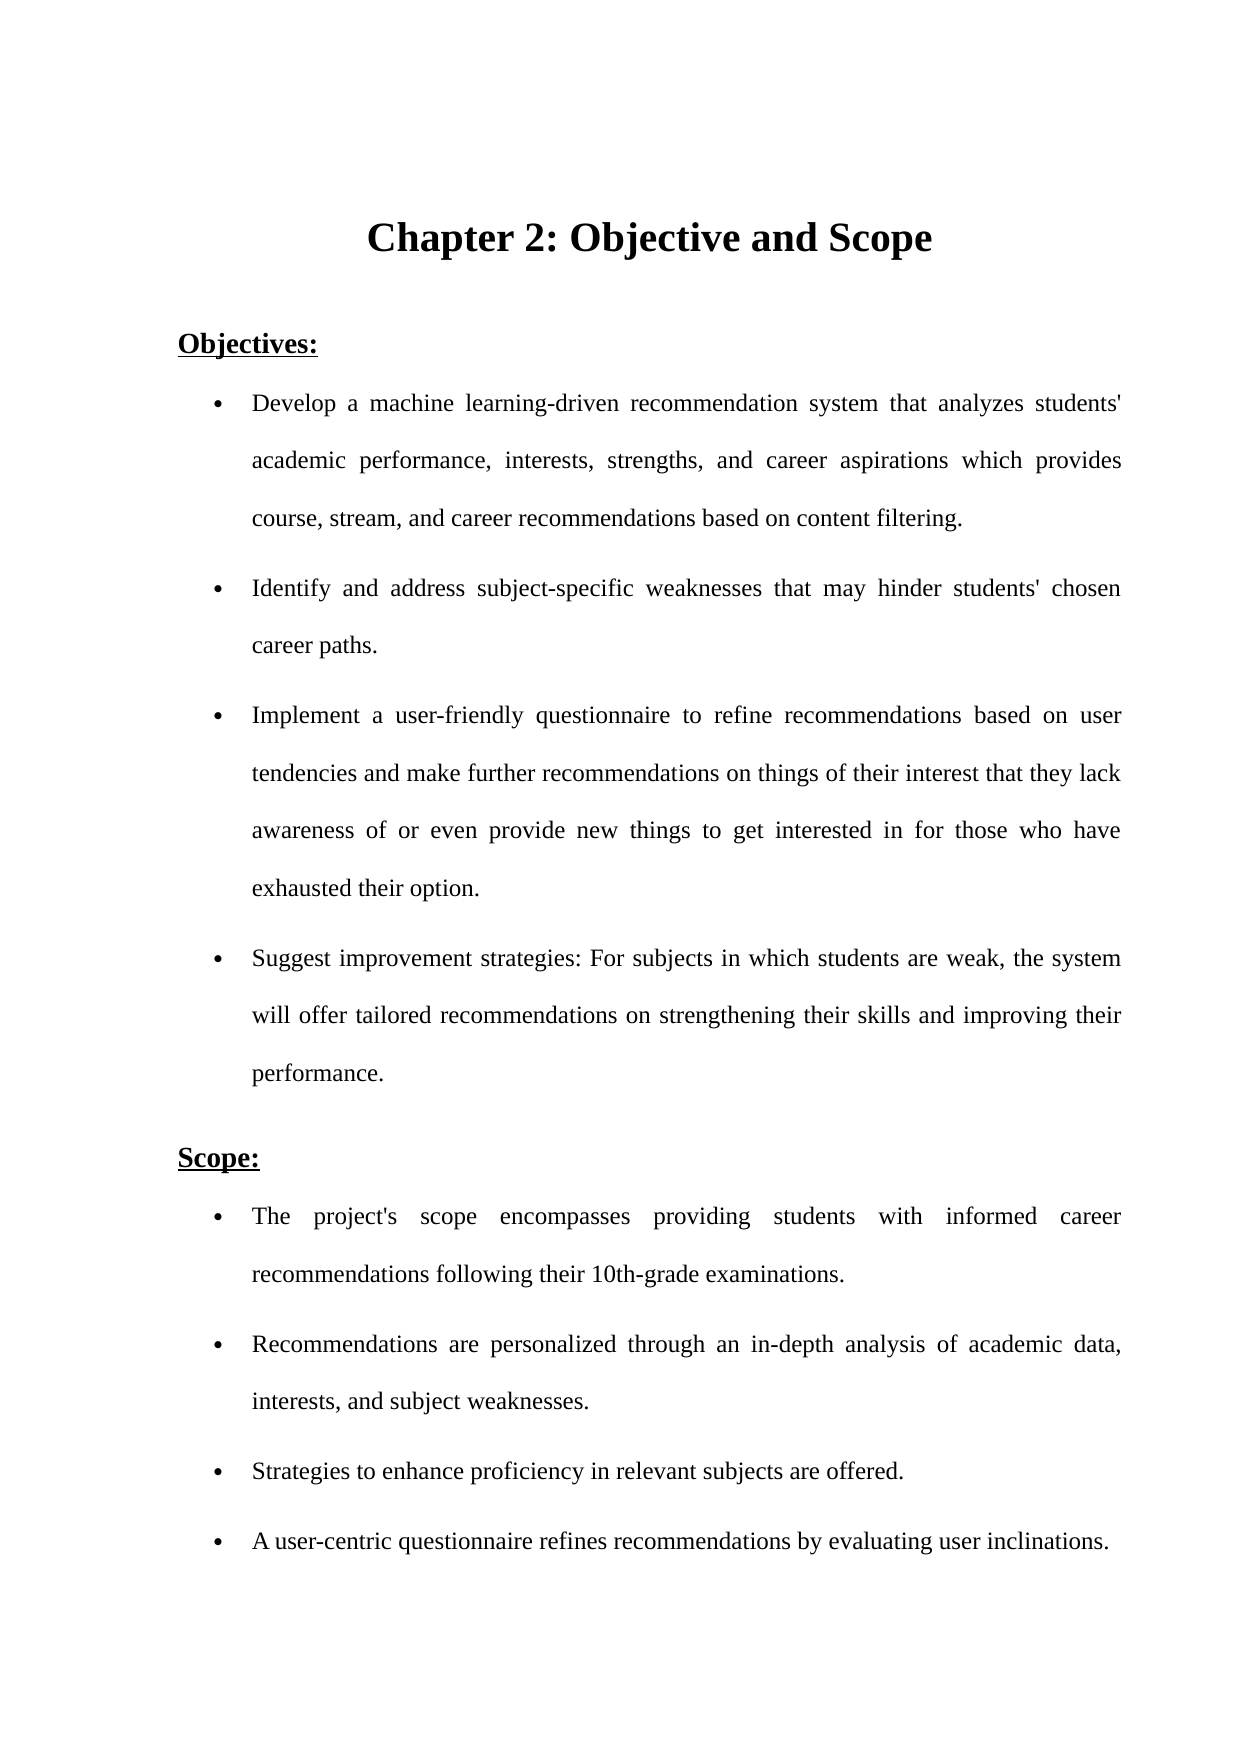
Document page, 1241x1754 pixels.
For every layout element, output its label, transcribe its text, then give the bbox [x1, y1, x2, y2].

text Scope: [177, 1140, 1122, 1174]
list Suggest improvement strategies: For subjects in which students are weak, the system will offer tailored recommendations on strengthening their skills and improving their performance. [214, 943, 1122, 1087]
list Recommendations are personalized through an in-depth analysis of academic data, interests, and subject weaknesses. [214, 1329, 1122, 1415]
list Implement a user-friendly questionnaire to refine recommendations based on user tendencies and make further recommendations on things of their interest that they lack awareness of or even provide new things to get interested in for those who have exhausted their option. [214, 700, 1122, 902]
text Chapter 2: Objective and Scope [177, 212, 1122, 260]
list The project's scope encompasses providing students with informed career recommendations following their 10th-grade examinations. [214, 1201, 1122, 1288]
list Strategies to enhance proficiency in relevant subjects are offered. [214, 1456, 1122, 1485]
text Objectives: [177, 327, 1122, 360]
list A user-centric questionnaire refines recommendations by evaluating user inclinations. [214, 1526, 1122, 1555]
list Develop a machine learning-driven recommendation system that analyzes students' academic performance, interests, strengths, and career aspirations which provides course, stream, and career recommendations based on content filtering. [214, 388, 1122, 532]
list Identify and address subject-specific weaknesses that may hinder students' chosen career paths. [214, 573, 1122, 659]
